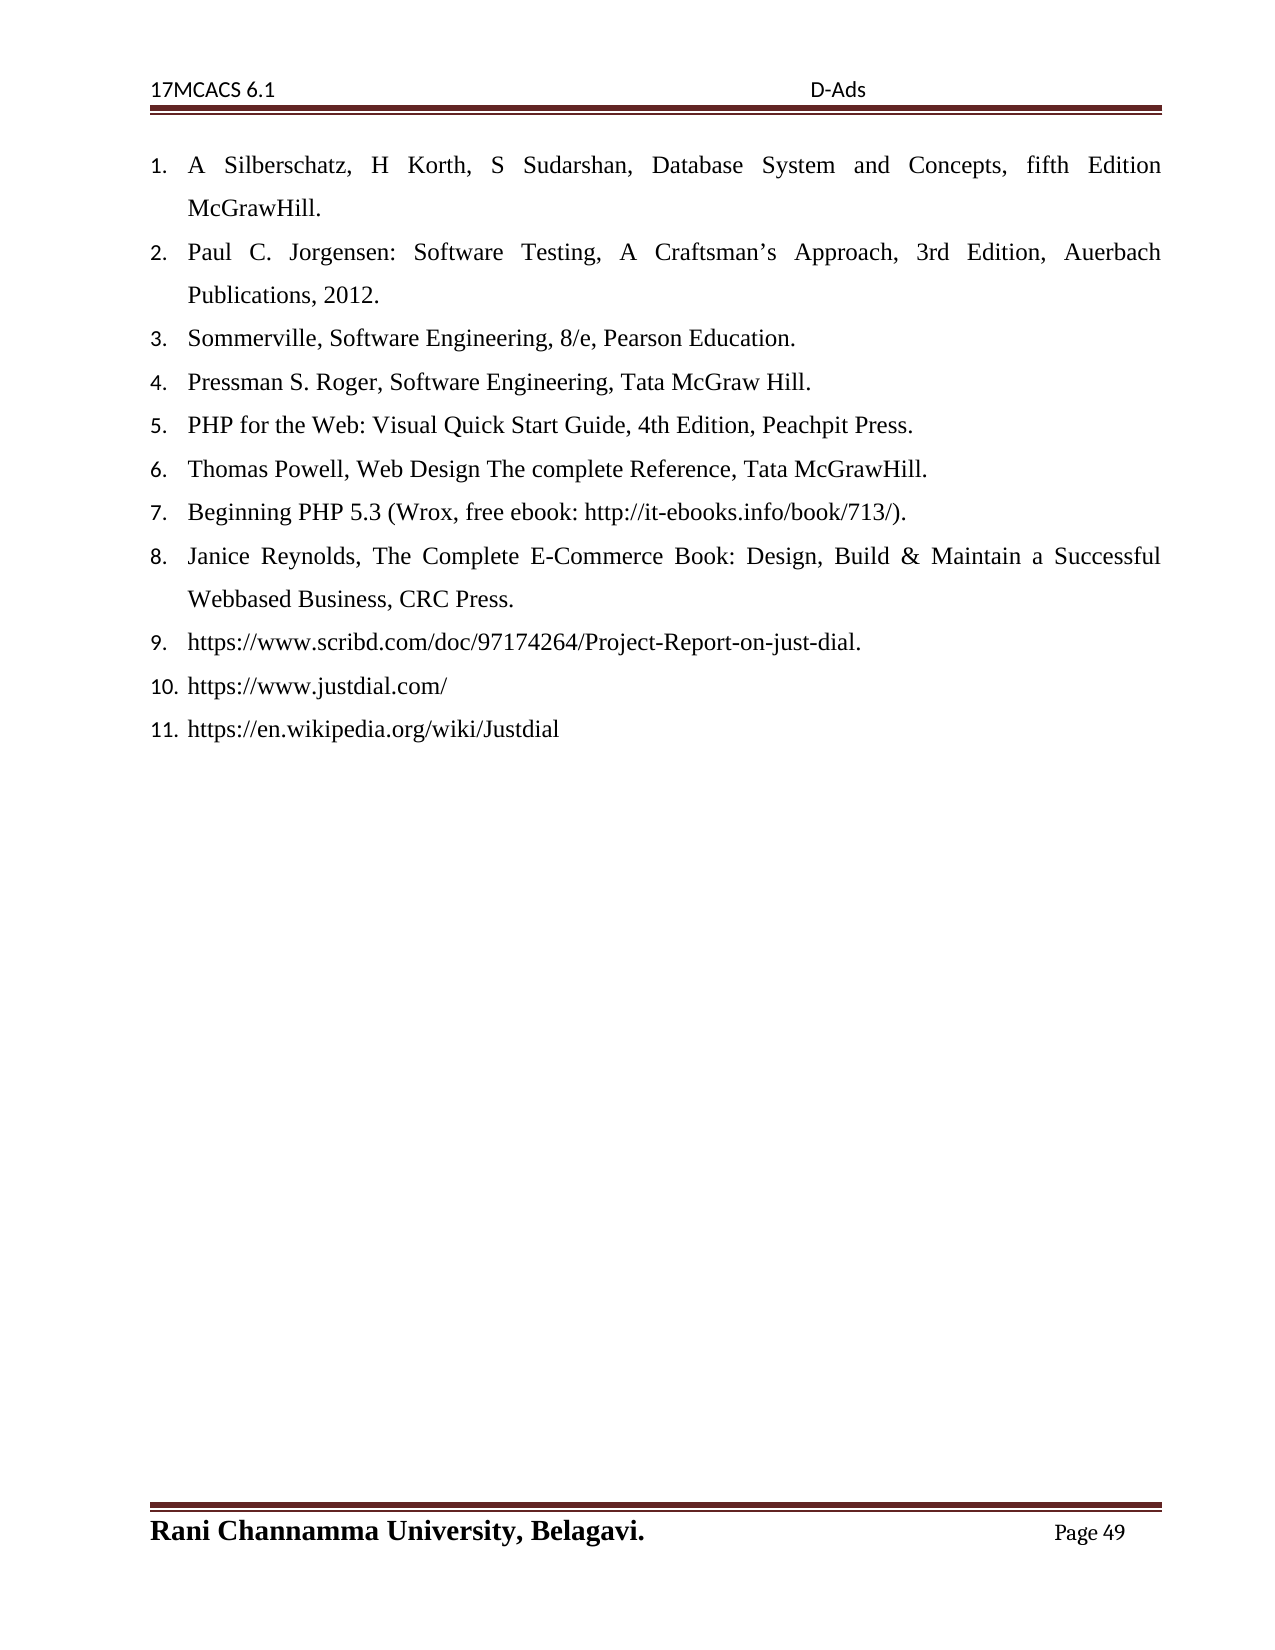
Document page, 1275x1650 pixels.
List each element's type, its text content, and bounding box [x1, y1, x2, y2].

list https://en.wikipedia.org/wiki/Justdial [150, 714, 1162, 743]
list https://www.justdial.com/ [150, 671, 1162, 700]
list Paul C. Jorgensen: Software Testing, A Craftsman’s Approach, 3rd Edition, Auerbach Publications, 2012. [150, 237, 1162, 309]
list Pressman S. Roger, Software Engineering, Tata McGraw Hill. [150, 367, 1162, 396]
list A Silberschatz, H Korth, S Sudarshan, Database System and Concepts, fifth Edition McGrawHill. [150, 150, 1162, 222]
list Sommerville, Software Engineering, 8/e, Pearson Education. [150, 323, 1162, 352]
list Beginning PHP 5.3 (Wrox, free ebook: http://it-ebooks.info/book/713/). [150, 497, 1162, 526]
list https://www.scribd.com/doc/97174264/Project-Report-on-just-dial. [150, 627, 1162, 656]
list Thomas Powell, Web Design The complete Reference, Tata McGrawHill. [150, 454, 1162, 483]
list PHP for the Web: Visual Quick Start Guide, 4th Edition, Peachpit Press. [150, 410, 1162, 439]
list Janice Reynolds, The Complete E-Commerce Book: Design, Build & Maintain a Successful Webbased Business, CRC Press. [150, 541, 1162, 613]
